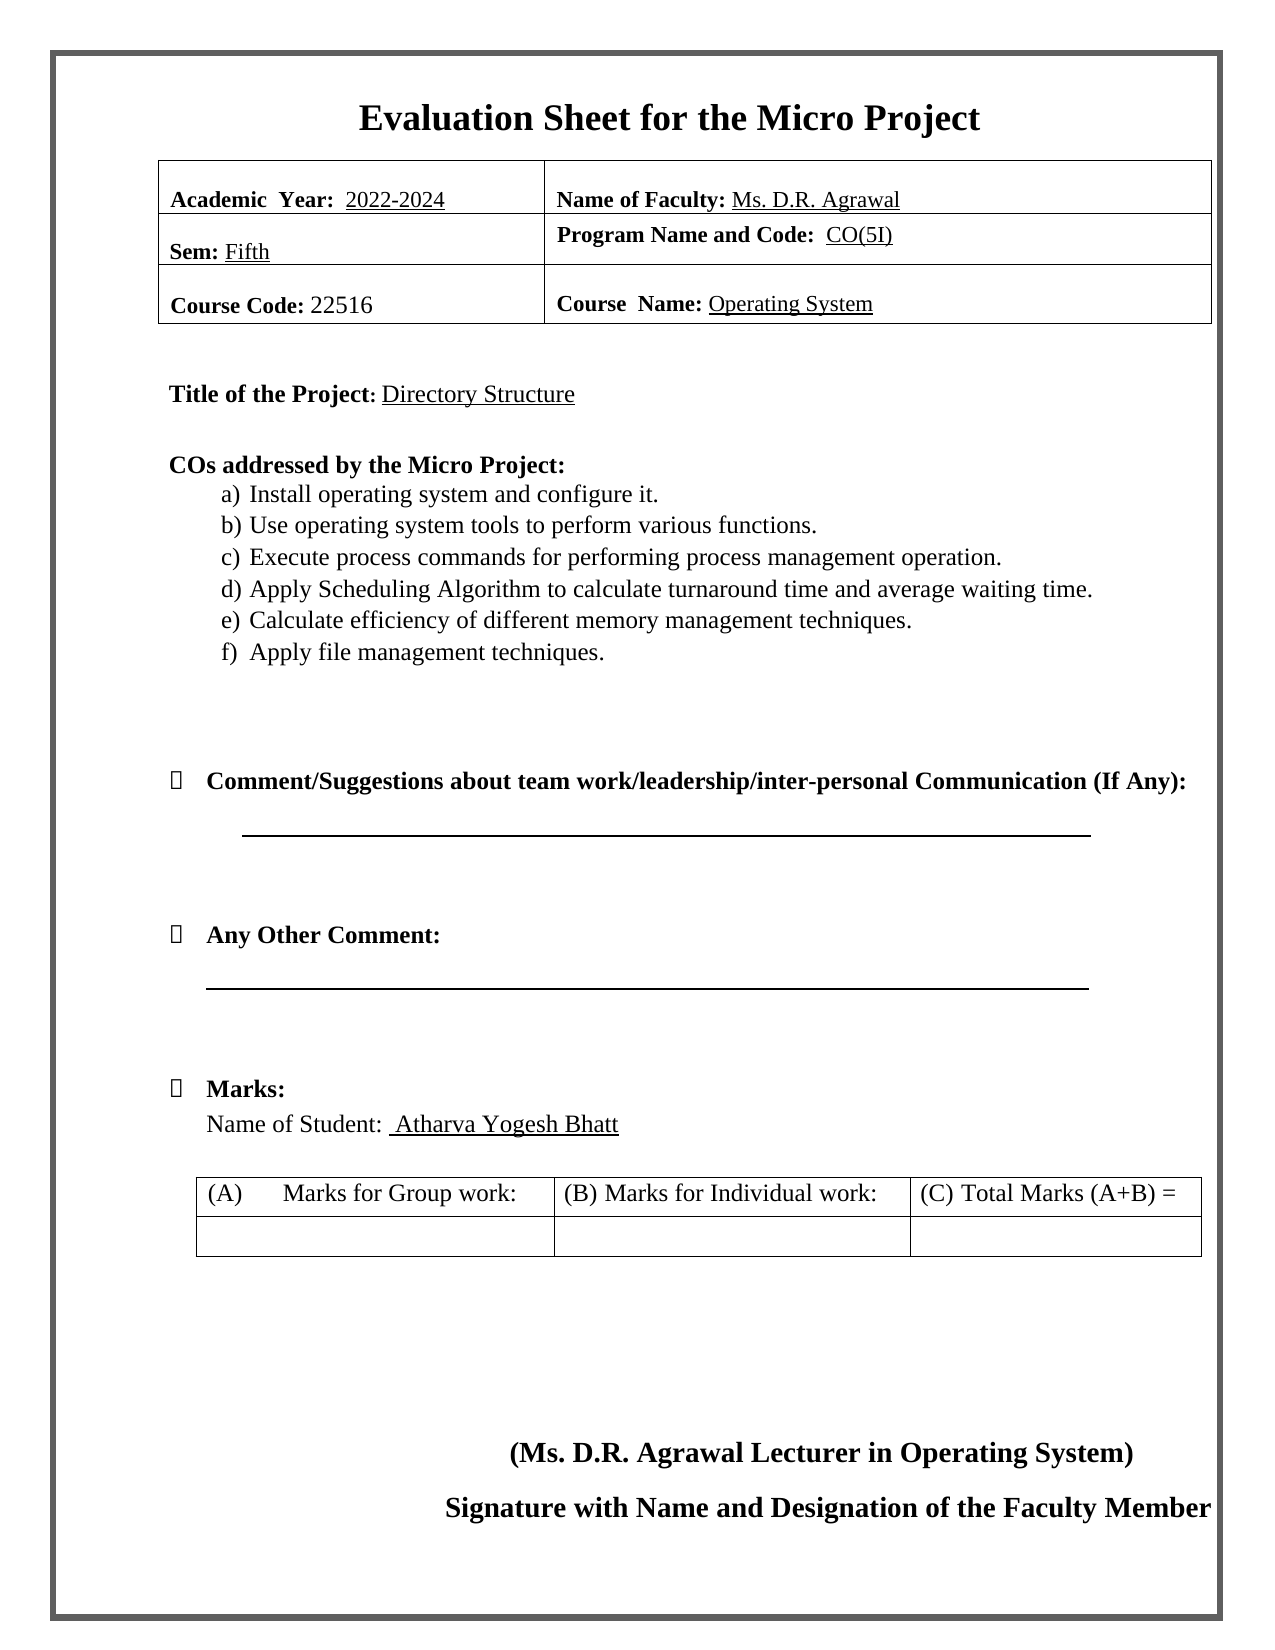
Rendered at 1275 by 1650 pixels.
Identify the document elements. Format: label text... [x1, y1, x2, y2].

list Install operating system and configure it. [221, 479, 1217, 508]
list Marks: [168, 1071, 1217, 1105]
table_cell Course Code: 22516 [159, 265, 544, 322]
list Use operating system tools to perform various functions. [221, 510, 1217, 539]
table_cell Course Name: Operating System [545, 265, 1211, 322]
list Execute process commands for performing process management operation. [221, 542, 1217, 571]
text COs addressed by the Micro Project: [169, 451, 1217, 479]
table_cell [197, 1217, 554, 1256]
table_header Name of Faculty: Ms. D.R. Agrawal [545, 161, 1211, 212]
text Title of the Project: Directory Structure [169, 379, 1217, 408]
table_header (C) Total Marks (A+B) = [911, 1178, 1201, 1216]
text (Ms. D.R. Agrawal Lecturer in Operating System) [473, 1435, 1217, 1469]
table_cell [911, 1217, 1201, 1256]
table_cell Sem: Fifth [159, 214, 544, 264]
table_header (B) Marks for Individual work: [555, 1178, 910, 1216]
list Calculate efficiency of different memory management techniques. [221, 606, 1217, 634]
text Name of Student: Atharva Yogesh Bhatt [206, 1109, 1217, 1138]
table_header Academic Year: 2022-2024 [159, 161, 544, 212]
list Any Other Comment: [168, 916, 1217, 950]
list Apply file management techniques. [221, 637, 1217, 666]
table_cell Program Name and Code: CO(5I) [545, 214, 1211, 264]
table_header (A) Marks for Group work: [197, 1178, 554, 1216]
text Signature with Name and Designation of the Faculty Member [146, 1490, 1212, 1523]
text Evaluation Sheet for the Micro Project [167, 95, 1172, 138]
list Comment/Suggestions about team work/leadership/inter-personal Communication (If Any): [168, 763, 1217, 797]
table_cell [555, 1217, 910, 1256]
list Apply Scheduling Algorithm to calculate turnaround time and average waiting time. [221, 574, 1217, 603]
